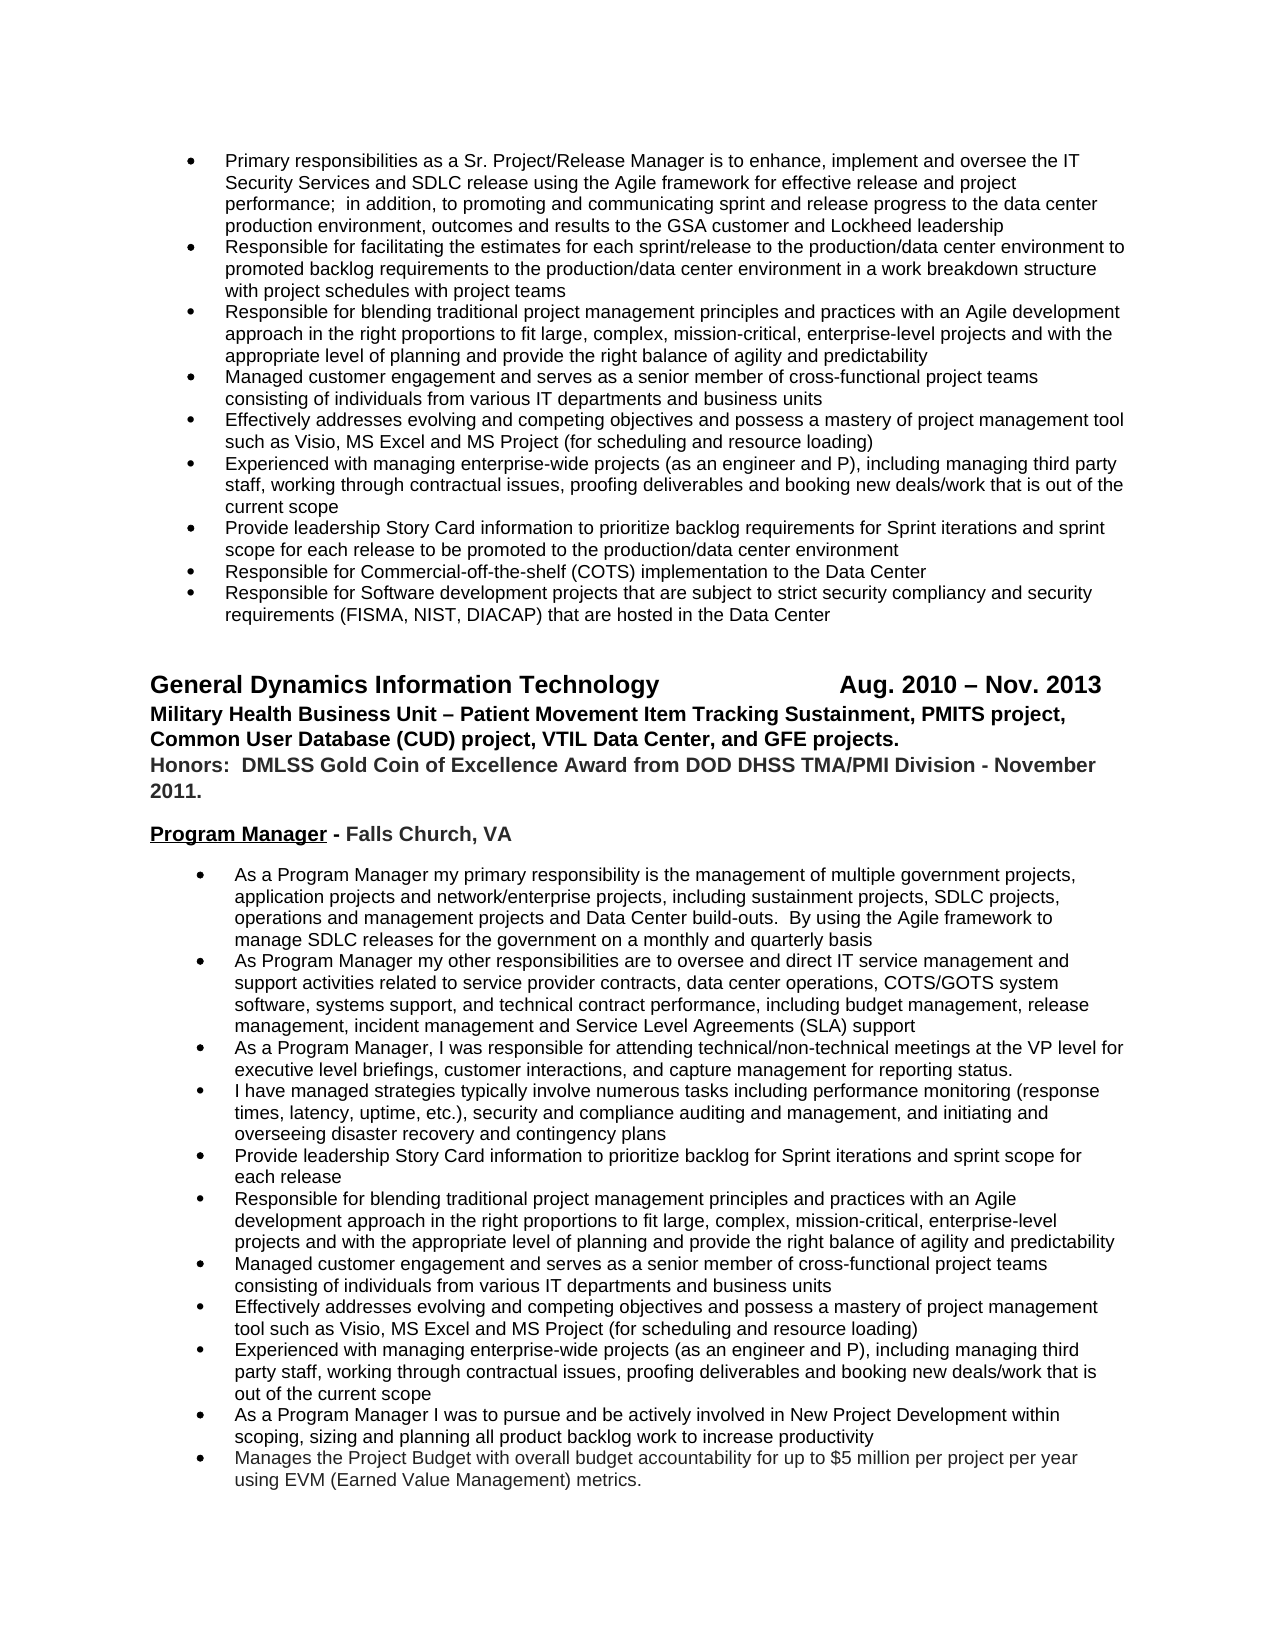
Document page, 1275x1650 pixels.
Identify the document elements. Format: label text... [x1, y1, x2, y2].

text Military Health Business Unit – Patient Movement Item Tracking Sustainment, PMITS project, Common User Database (CUD) project, VTIL Data Center, and GFE projects. [150, 701, 1125, 751]
list Manages the Project Budget with overall budget accountability for up to $5 million per project per year using EVM (Earned Value Management) metrics. [197, 1447, 1125, 1490]
list As a Program Manager my primary responsibility is the management of multiple government projects, application projects and network/enterprise projects, including sustainment projects, SDLC projects, operations and management projects and Data Center build-outs. By using the Agile framework to manage SDLC releases for the government on a monthly and quarterly basis [197, 864, 1125, 950]
text Honors: DMLSS Gold Coin of Excellence Award from DOD DHSS TMA/PMI Division - November 2011. [150, 753, 1125, 803]
list Responsible for facilitating the estimates for each sprint/release to the production/data center environment to promoted backlog requirements to the production/data center environment in a work breakdown structure with project schedules with project teams [187, 236, 1125, 301]
text Program Manager - Falls Church, VA [150, 821, 1125, 845]
list As Program Manager my other responsibilities are to oversee and direct IT service management and support activities related to service provider contracts, data center operations, COTS/GOTS system software, systems support, and technical contract performance, including budget management, release management, incident management and Service Level Agreements (SLA) support [197, 950, 1125, 1037]
list Provide leadership Story Card information to prioritize backlog for Sprint iterations and sprint scope for each release [197, 1145, 1125, 1188]
list Experienced with managing enterprise-wide projects (as an engineer and P), including managing third party staff, working through contractual issues, proofing deliverables and booking new deals/work that is out of the current scope [197, 1339, 1125, 1404]
list As a Program Manager, I was responsible for attending technical/non-technical meetings at the VP level for executive level briefings, customer interactions, and capture management for reporting status. [197, 1037, 1125, 1080]
list Responsible for Software development projects that are subject to strict security compliancy and security requirements (FISMA, NIST, DIACAP) that are hosted in the Data Center [187, 582, 1125, 625]
list Responsible for blending traditional project management principles and practices with an Agile development approach in the right proportions to fit large, complex, mission-critical, enterprise-level projects and with the appropriate level of planning and provide the right balance of agility and predictability [197, 1188, 1125, 1253]
list Responsible for Commercial-off-the-shelf (COTS) implementation to the Data Center [187, 560, 1125, 582]
list As a Program Manager I was to pursue and be actively involved in New Project Development within scoping, sizing and planning all product backlog work to increase productivity [197, 1404, 1125, 1447]
list Primary responsibilities as a Sr. Project/Release Manager is to enhance, implement and oversee the IT Security Services and SDLC release using the Agile framework for effective release and project performance; in addition, to promoting and communicating sprint and release progress to the data center production environment, outcomes and results to the GSA customer and Lockheed leadership [187, 150, 1125, 236]
text General Dynamics Information Technology Aug. 2010 – Nov. 2013 [150, 670, 1125, 699]
list Experienced with managing enterprise-wide projects (as an engineer and P), including managing third party staff, working through contractual issues, proofing deliverables and booking new deals/work that is out of the current scope [187, 452, 1125, 517]
list Provide leadership Story Card information to prioritize backlog requirements for Sprint iterations and sprint scope for each release to be promoted to the production/data center environment [187, 517, 1125, 560]
list Responsible for blending traditional project management principles and practices with an Agile development approach in the right proportions to fit large, complex, mission-critical, enterprise-level projects and with the appropriate level of planning and provide the right balance of agility and predictability [187, 301, 1125, 366]
list I have managed strategies typically involve numerous tasks including performance monitoring (response times, latency, uptime, etc.), security and compliance auditing and management, and initiating and overseeing disaster recovery and contingency plans [197, 1080, 1125, 1145]
